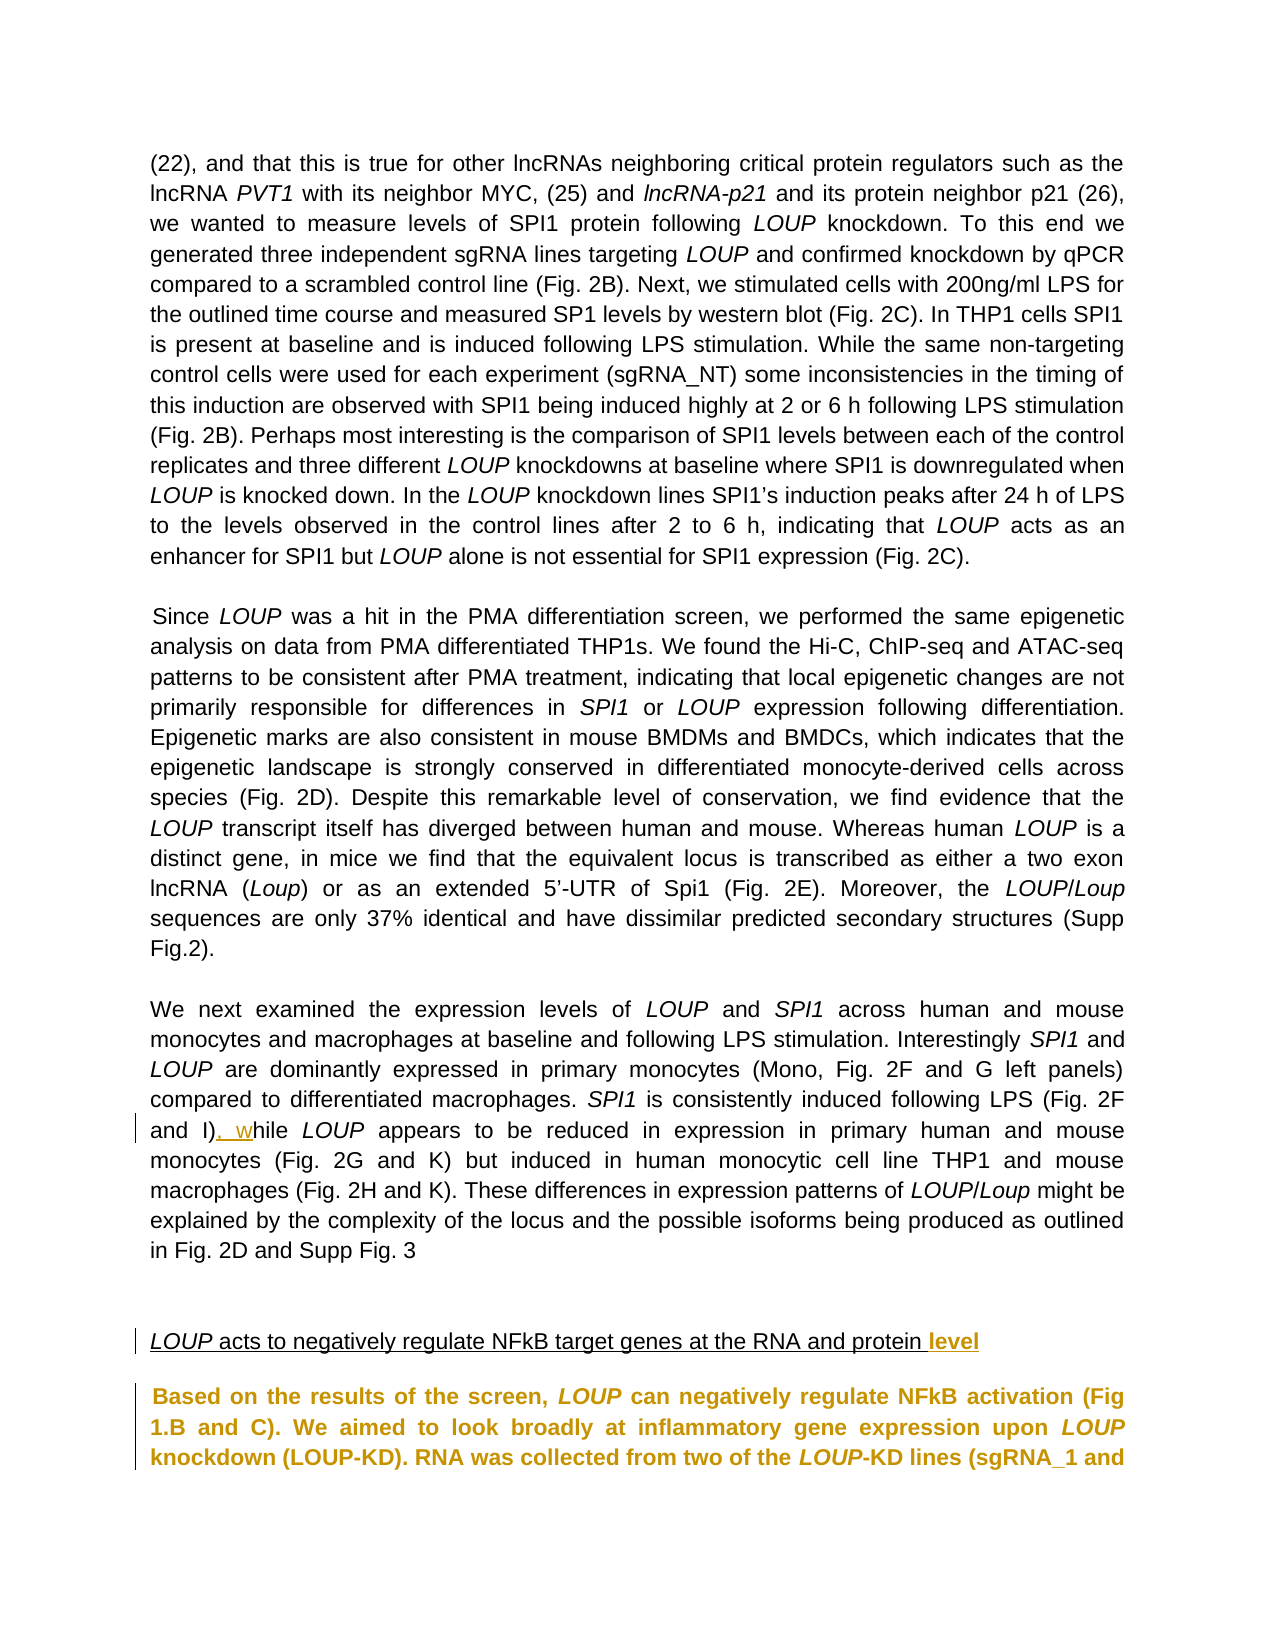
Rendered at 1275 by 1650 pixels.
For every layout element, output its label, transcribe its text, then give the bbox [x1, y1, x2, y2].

text Since LOUP was a hit in the PMA differentiation screen, we performed the same epigenetic analysis on data from PMA differentiated THP1s. We found the Hi-C, ChIP-seq and ATAC-seq patterns to be consistent after PMA treatment, indicating that local epigenetic changes are not primarily responsible for differences in SPI1 or LOUP expression following differentiation. Epigenetic marks are also consistent in mouse BMDMs and BMDCs, which indicates that the epigenetic landscape is strongly conserved in differentiated monocyte-derived cells across species (Fig. 2D). Despite this remarkable level of conservation, we find evidence that the LOUP transcript itself has diverged between human and mouse. Whereas human LOUP is a distinct gene, in mice we find that the equivalent locus is transcribed as either a two exon lncRNA (Loup) or as an extended 5’-UTR of Spi1 (Fig. 2E). Moreover, the LOUP/Loup sequences are only 37% identical and have dissimilar predicted secondary structures (Supp Fig.2). [150, 603, 1125, 962]
text We next examined the expression levels of LOUP and SPI1 across human and mouse monocytes and macrophages at baseline and following LPS stimulation. Interestingly SPI1 and LOUP are dominantly expressed in primary monocytes (Mono, Fig. 2F and G left panels) compared to differentiated macrophages. SPI1 is consistently induced following LPS (Fig. 2F and I)hile LOUP appears to be reduced in expression in primary human and mouse monocytes (Fig. 2G and K) but induced in human monocytic cell line THP1 and mouse macrophages (Fig. 2H and K). These differences in expression patterns of LOUP/Loup might be explained by the complexity of the locus and the possible isoforms being produced as outlined in Fig. 2D and Supp Fig. 3 [150, 996, 1125, 1264]
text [150, 1383, 1125, 1470]
subtitle LOUP acts to negatively regulate NFkB target genes at the RNA and protein level [150, 1328, 1125, 1354]
